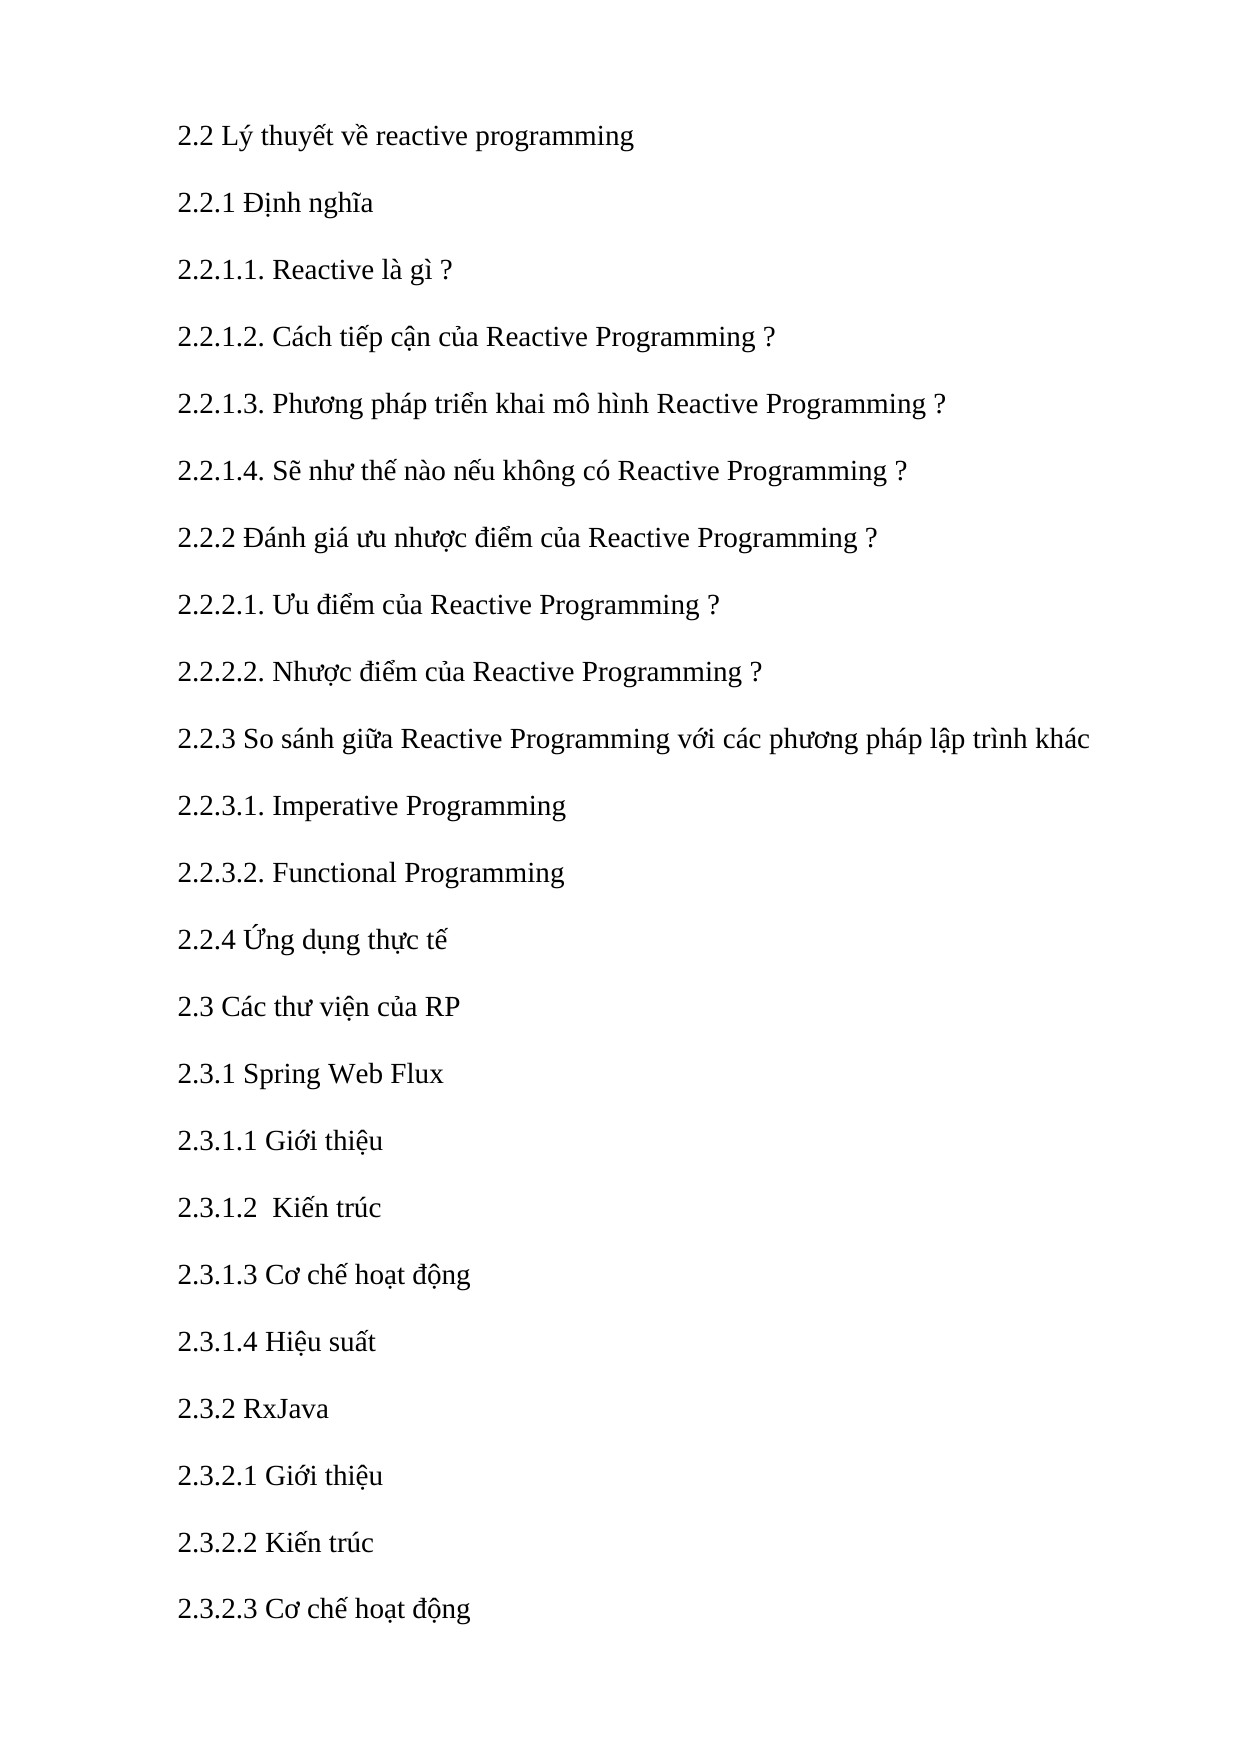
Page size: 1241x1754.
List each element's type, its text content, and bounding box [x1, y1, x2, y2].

text 2.2.3 So sánh giữa Reactive Programming với các phương pháp lập trình khác [177, 721, 1122, 754]
text 2.3.1.1 Giới thiệu [177, 1123, 1122, 1156]
text 2.3.1.3 Cơ chế hoạt động [177, 1257, 1122, 1290]
text 2.2.2 Đánh giá ưu nhược điểm của Reactive Programming ? [177, 520, 1122, 553]
text 2.3.1.2 Kiến trúc [177, 1190, 1122, 1223]
text 2.3.2.3 Cơ chế hoạt động [177, 1592, 1122, 1625]
text 2.2.3.2. Functional Programming [177, 855, 1122, 888]
text 2.2.3.1. Imperative Programming [177, 788, 1122, 821]
text 2.2.2.2. Nhược điểm của Reactive Programming ? [177, 654, 1122, 687]
text 2.3.2 RxJava [177, 1391, 1122, 1424]
text 2.2 Lý thuyết về reactive programming [177, 118, 1122, 152]
text 2.2.1 Định nghĩa [177, 185, 1122, 219]
text 2.3.1.4 Hiệu suất [177, 1324, 1122, 1357]
text 2.3.1 Spring Web Flux [177, 1056, 1122, 1089]
text 2.2.1.2. Cách tiếp cận của Reactive Programming ? [177, 319, 1122, 353]
text 2.2.4 Ứng dụng thực tế [177, 922, 1122, 955]
text 2.2.2.1. Ưu điểm của Reactive Programming ? [177, 587, 1122, 621]
text 2.2.1.1. Reactive là gì ? [177, 252, 1122, 286]
text 2.2.1.4. Sẽ như thế nào nếu không có Reactive Programming ? [177, 453, 1122, 487]
text 2.3.2.2 Kiến trúc [177, 1525, 1122, 1558]
text 2.3 Các thư viện của RP [177, 989, 1122, 1022]
text 2.2.1.3. Phương pháp triển khai mô hình Reactive Programming ? [177, 386, 1122, 419]
text 2.3.2.1 Giới thiệu [177, 1458, 1122, 1491]
